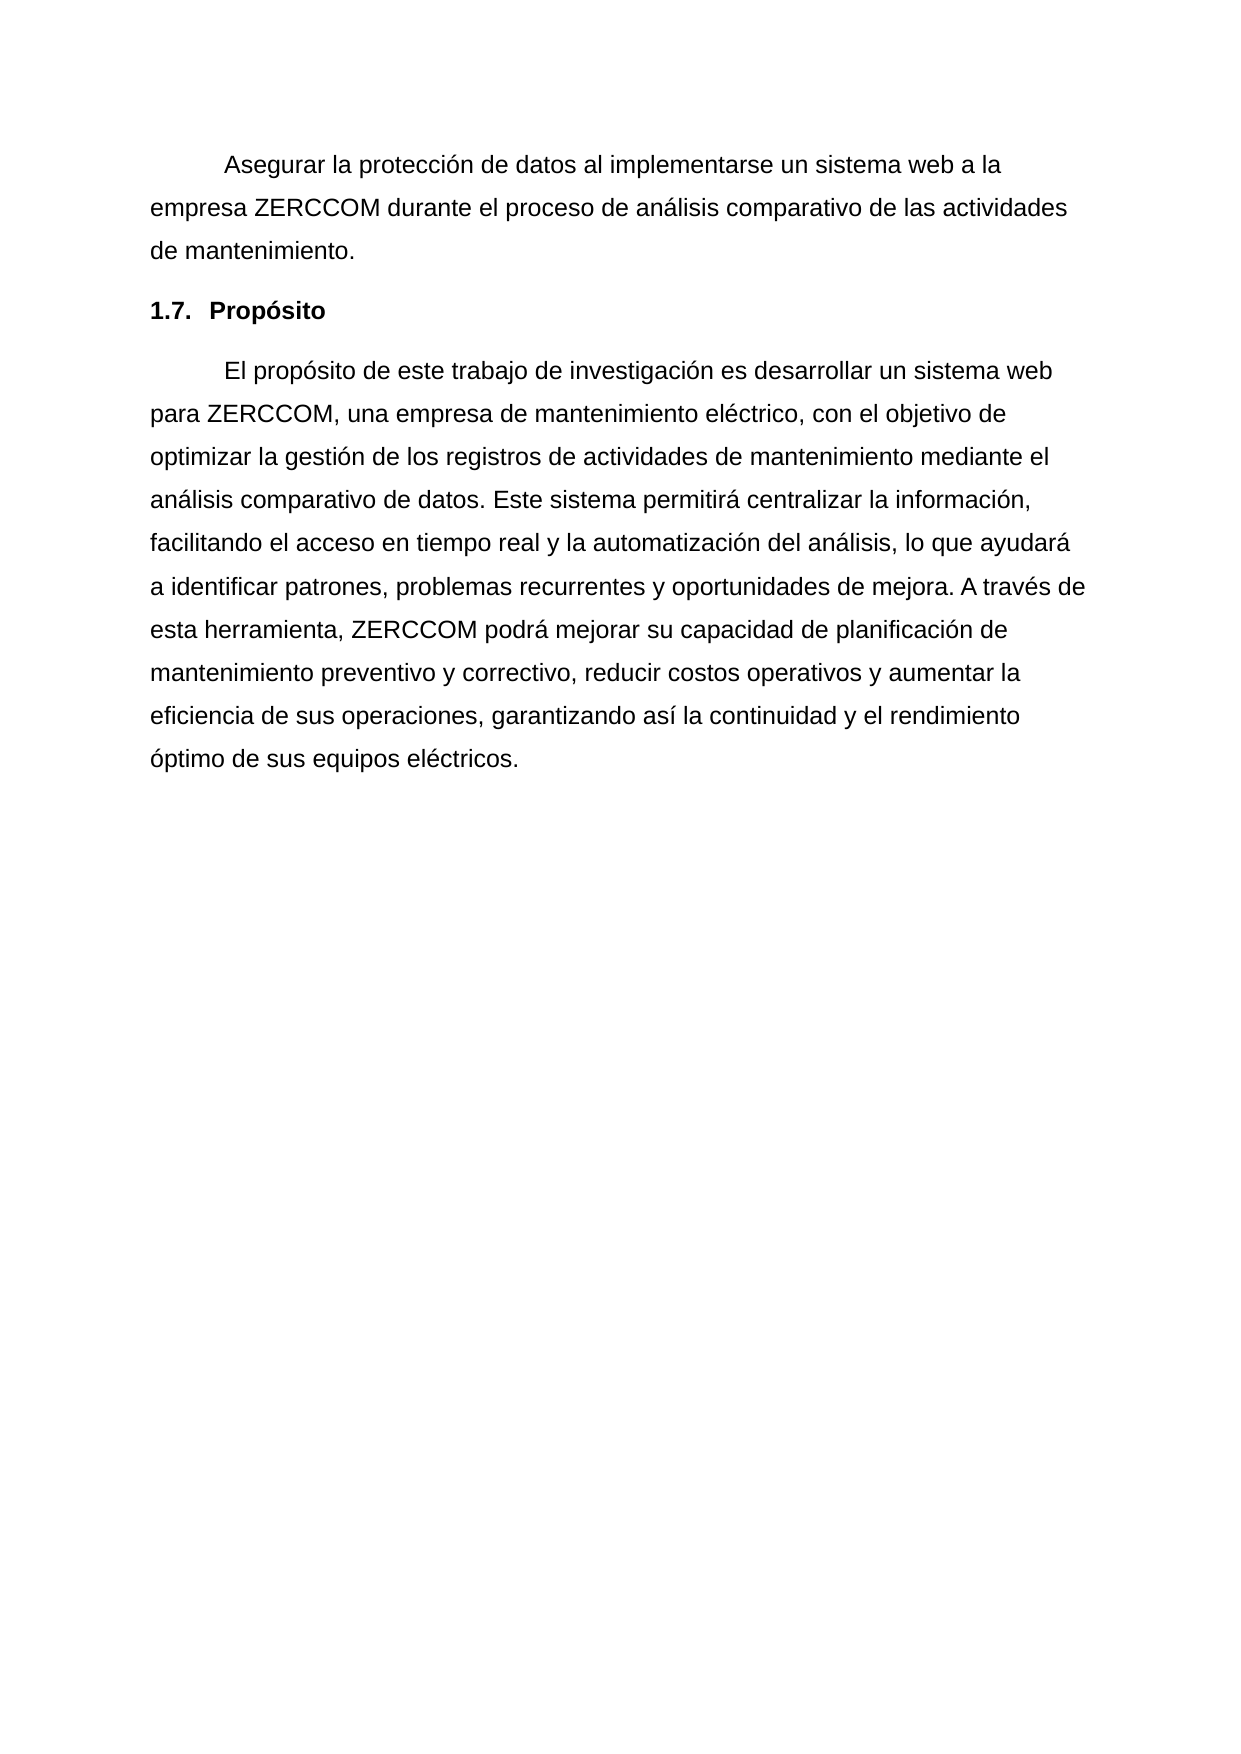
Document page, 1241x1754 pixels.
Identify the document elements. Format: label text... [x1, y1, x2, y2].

subtitle Propósito [150, 296, 1090, 325]
text El propósito de este trabajo de investigación es desarrollar un sistema web para ZERCCOM, una empresa de mantenimiento eléctrico, con el objetivo de optimizar la gestión de los registros de actividades de mantenimiento mediante el análisis comparativo de datos. Este sistema permitirá centralizar la información, facilitando el acceso en tiempo real y la automatización del análisis, lo que ayudará a identificar patrones, problemas recurrentes y oportunidades de mejora. A través de esta herramienta, ZERCCOM podrá mejorar su capacidad de planificación de mantenimiento preventivo y correctivo, reducir costos operativos y aumentar la eficiencia de sus operaciones, garantizando así la continuidad y el rendimiento óptimo de sus equipos eléctricos. [150, 356, 1090, 773]
text Asegurar la protección de datos al implementarse un sistema web a la empresa ZERCCOM durante el proceso de análisis comparativo de las actividades de mantenimiento. [150, 150, 1090, 265]
